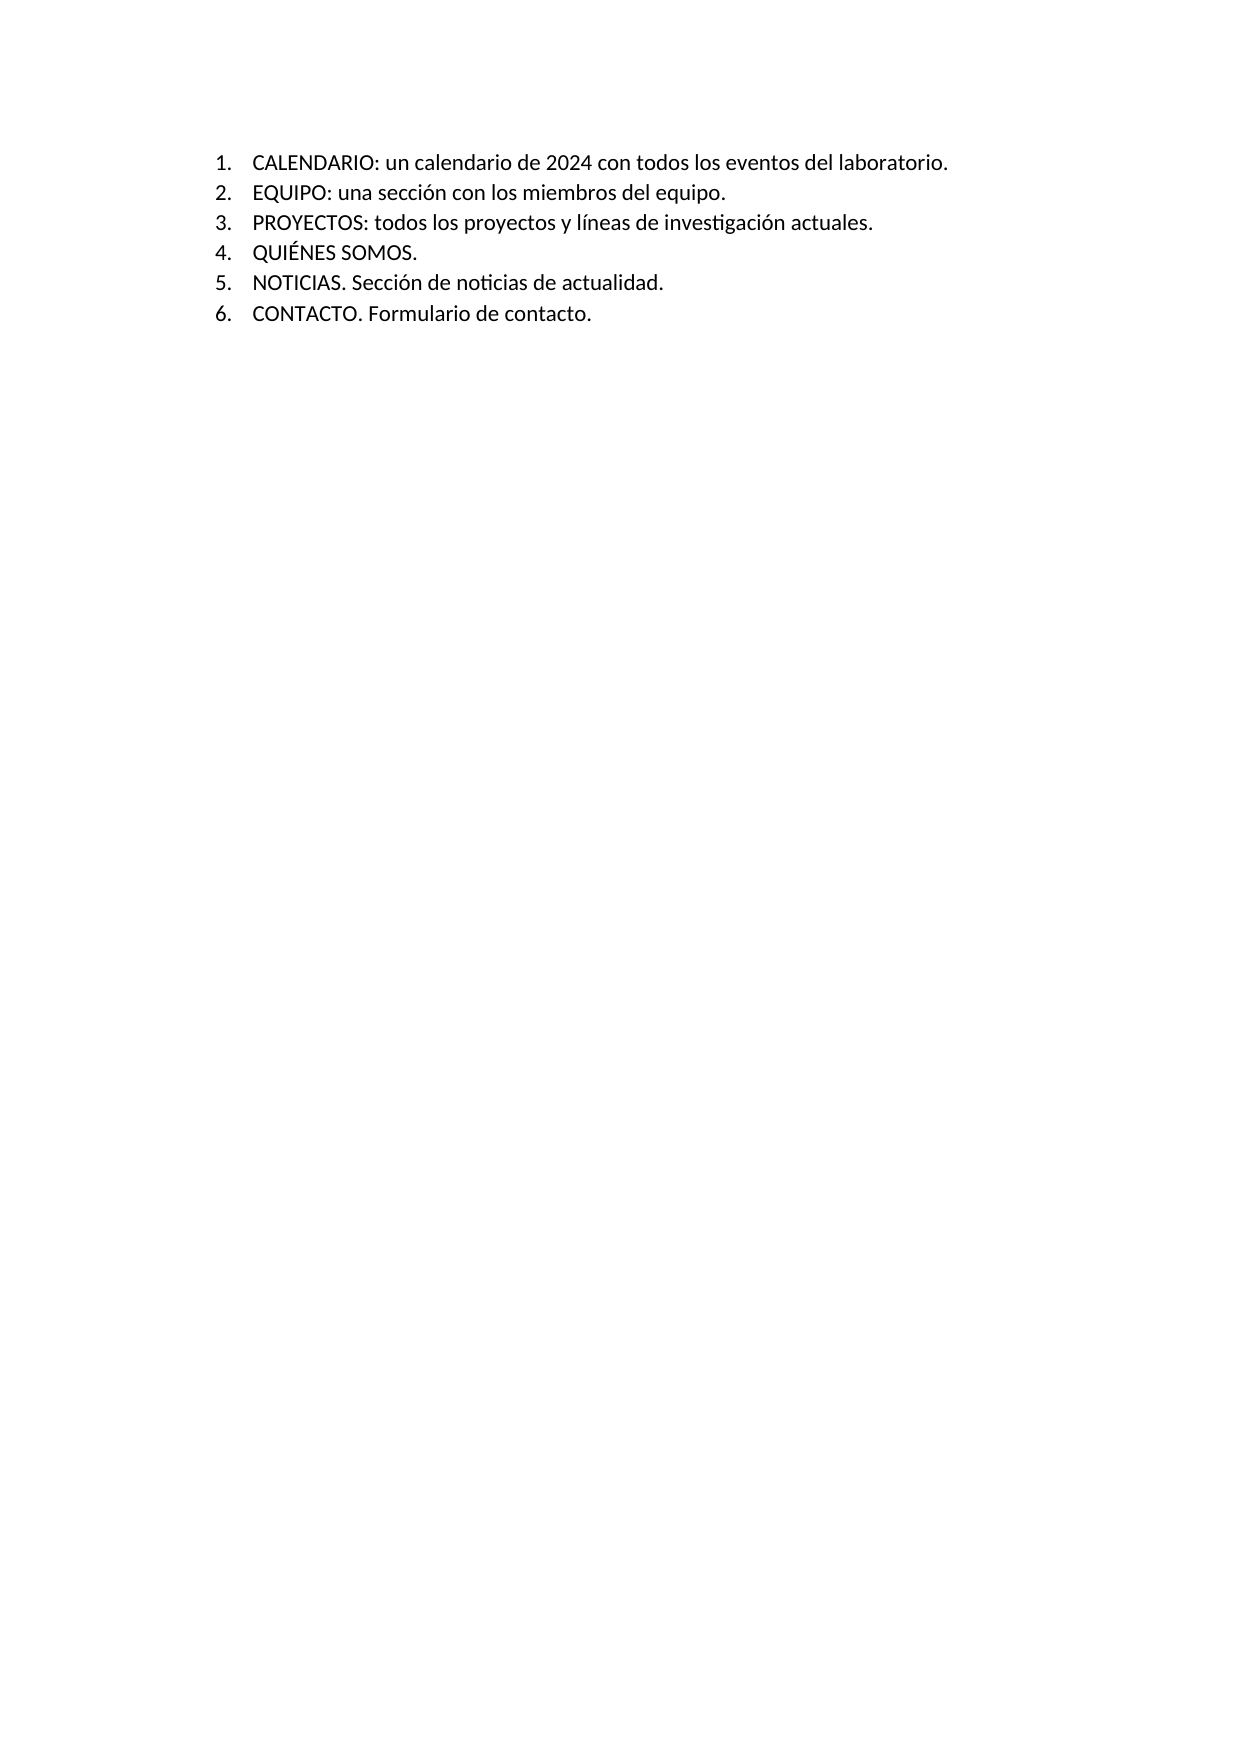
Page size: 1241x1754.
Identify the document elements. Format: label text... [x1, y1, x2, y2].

list CALENDARIO: un calendario de 2024 con todos los eventos del laboratorio. [215, 148, 1063, 176]
list QUIÉNES SOMOS. [215, 238, 1063, 266]
list PROYECTOS: todos los proyectos y líneas de investigación actuales. [215, 208, 1063, 236]
list CONTACTO. Formulario de contacto. [215, 299, 1063, 327]
list NOTICIAS. Sección de noticias de actualidad. [215, 268, 1063, 296]
list EQUIPO: una sección con los miembros del equipo. [215, 178, 1063, 206]
